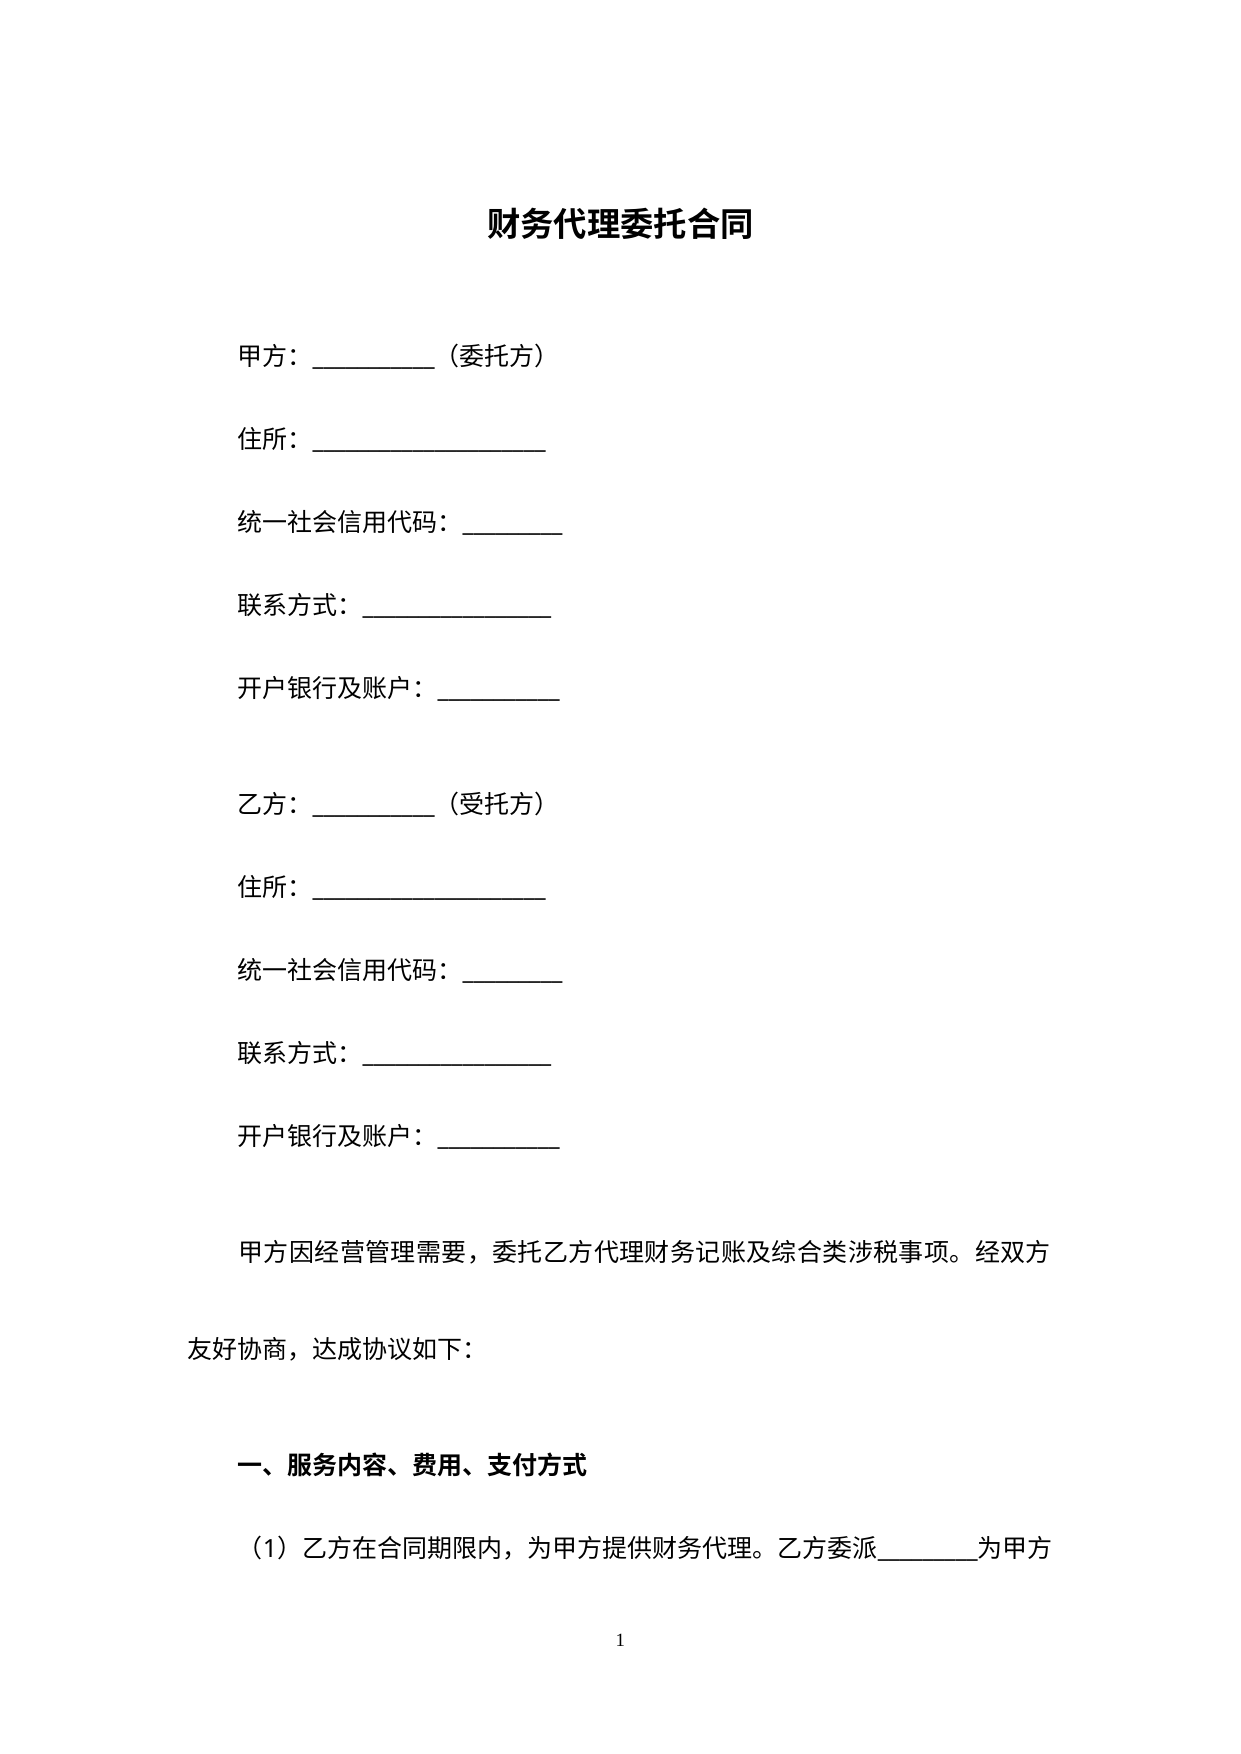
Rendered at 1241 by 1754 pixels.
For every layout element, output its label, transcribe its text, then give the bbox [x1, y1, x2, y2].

text 住所：_____________________ [187, 853, 1053, 918]
text 开户银行及账户：___________ [187, 1102, 1053, 1167]
text 开户银行及账户：___________ [187, 654, 1053, 719]
text 住所：_____________________ [187, 405, 1053, 470]
text 乙方：___________（受托方） [187, 770, 1053, 835]
text 甲方：___________（委托方） [187, 322, 1053, 387]
text 联系方式：_________________ [187, 571, 1053, 636]
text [187, 1514, 1053, 1579]
text 联系方式：_________________ [187, 1019, 1053, 1084]
text 统一社会信用代码：_________ [187, 488, 1053, 553]
text 甲方因经营管理需要，委托乙方代理财务记账及综合类涉税事项。经双方友好协商，达成协议如下： [187, 1218, 1053, 1380]
text 一、服务内容、费用、支付方式 [187, 1431, 1053, 1496]
subtitle 财务代理委托合同 [187, 189, 1053, 254]
text 统一社会信用代码：_________ [187, 936, 1053, 1001]
